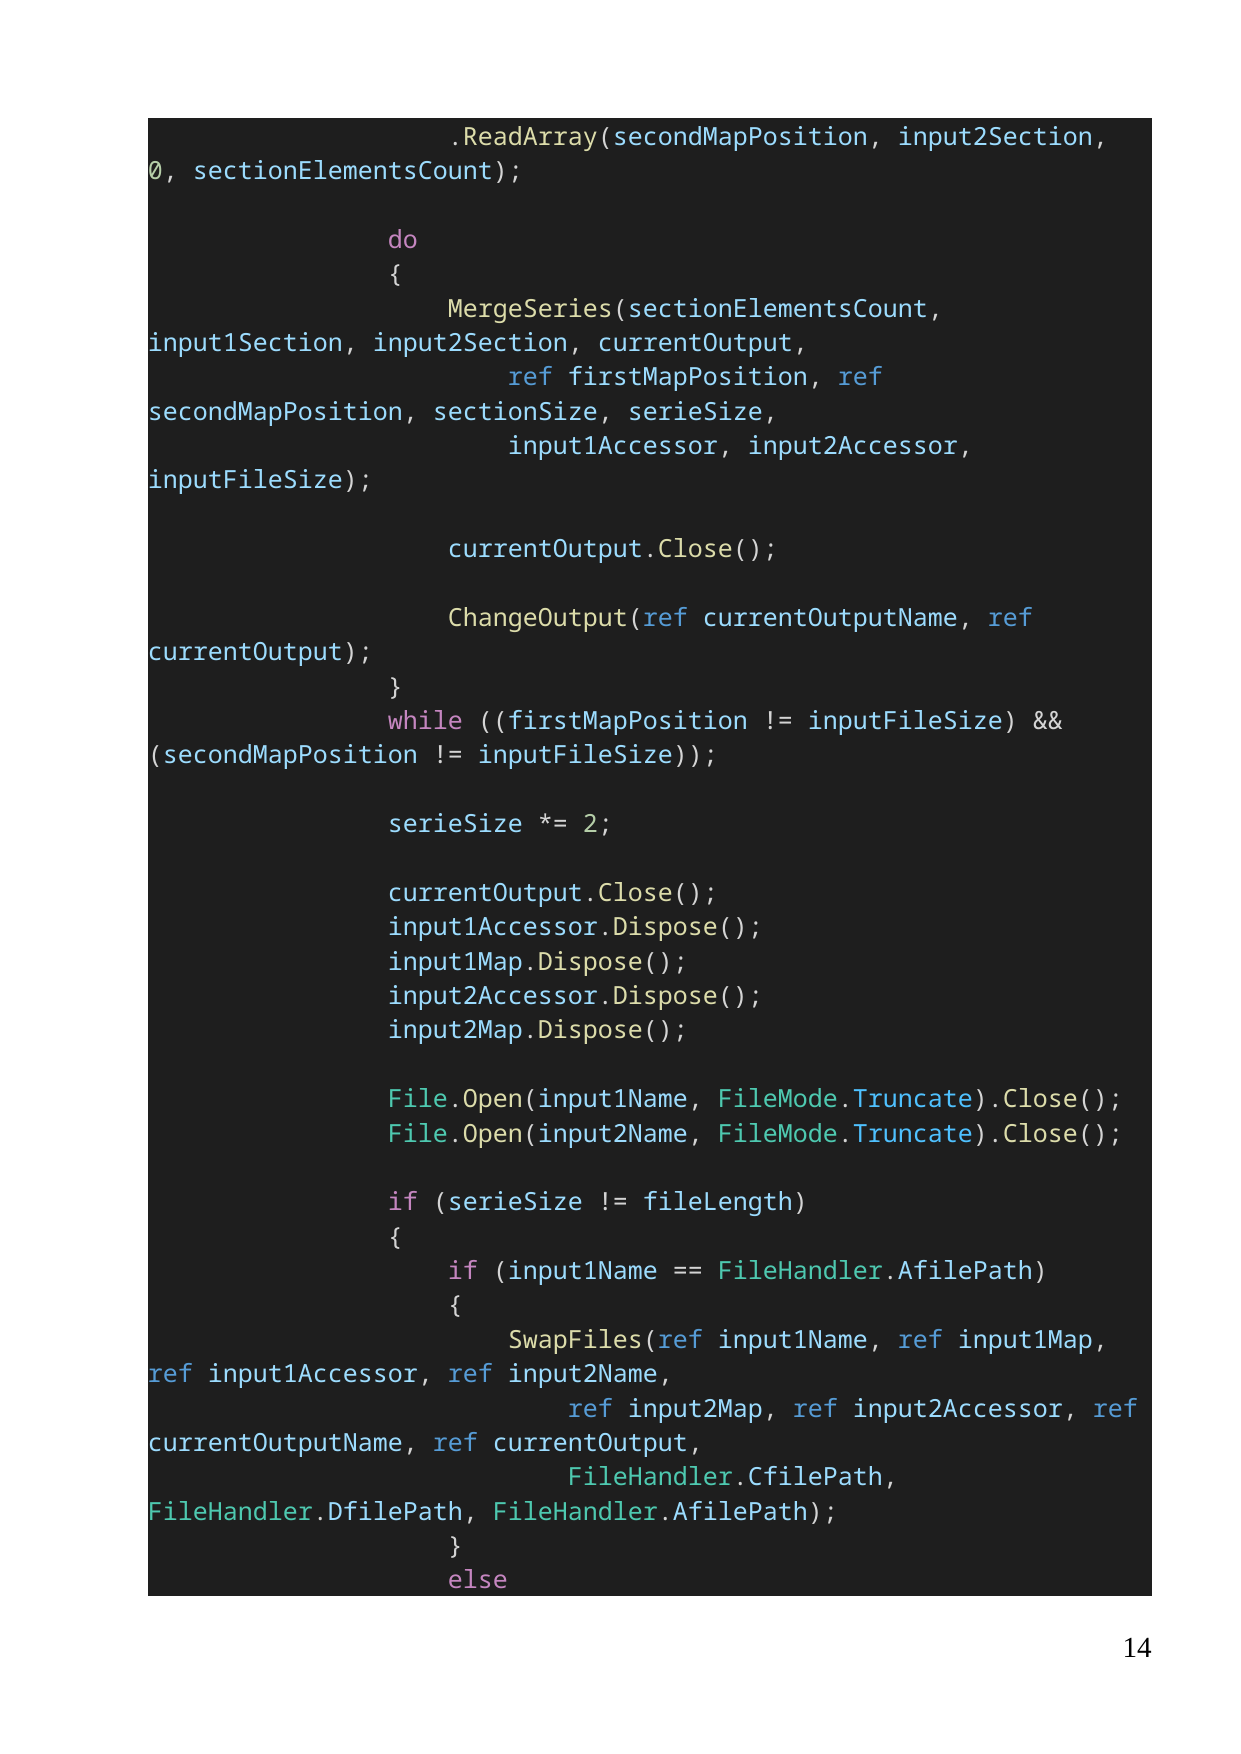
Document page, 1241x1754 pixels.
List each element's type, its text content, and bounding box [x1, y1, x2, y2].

text serieSize *= 2; [148, 806, 1152, 840]
text input2Accessor.Dispose(); [148, 977, 1152, 1012]
text else [148, 1562, 1152, 1596]
text MergeSeries(sectionElementsCount, input1Section, input2Section, currentOutput, [148, 290, 1152, 359]
text ChangeOutput(ref currentOutputName, ref currentOutput); [148, 599, 1152, 668]
text currentOutput.Close(); [148, 874, 1152, 909]
text { [148, 1218, 1152, 1252]
text input1Map.Dispose(); [148, 943, 1152, 977]
text input1Accessor.Dispose(); [148, 909, 1152, 943]
text File.Open(input2Name, FileMode.Truncate).Close(); [148, 1115, 1152, 1149]
text .ReadArray(secondMapPosition, input2Section, 0, sectionElementsCount); [148, 118, 1152, 187]
text if (serieSize != fileLength) [148, 1184, 1152, 1218]
text ref firstMapPosition, ref secondMapPosition, sectionSize, serieSize, [148, 359, 1152, 427]
text } [148, 1527, 1152, 1562]
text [148, 1321, 1152, 1390]
text } [148, 668, 1152, 702]
text FileHandler.CfilePath, FileHandler.DfilePath, FileHandler.AfilePath); [148, 1459, 1152, 1527]
text input1Accessor, input2Accessor, inputFileSize); [148, 427, 1152, 496]
text while ((firstMapPosition != inputFileSize) && (secondMapPosition != inputFileSize)); [148, 702, 1152, 771]
text currentOutput.Close(); [148, 531, 1152, 565]
text { [148, 1287, 1152, 1321]
text File.Open(input1Name, FileMode.Truncate).Close(); [148, 1081, 1152, 1115]
text input2Map.Dispose(); [148, 1012, 1152, 1046]
text do [148, 221, 1152, 256]
text if (input1Name == FileHandler.AfilePath) [148, 1252, 1152, 1287]
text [148, 1390, 1152, 1459]
text { [148, 256, 1152, 290]
